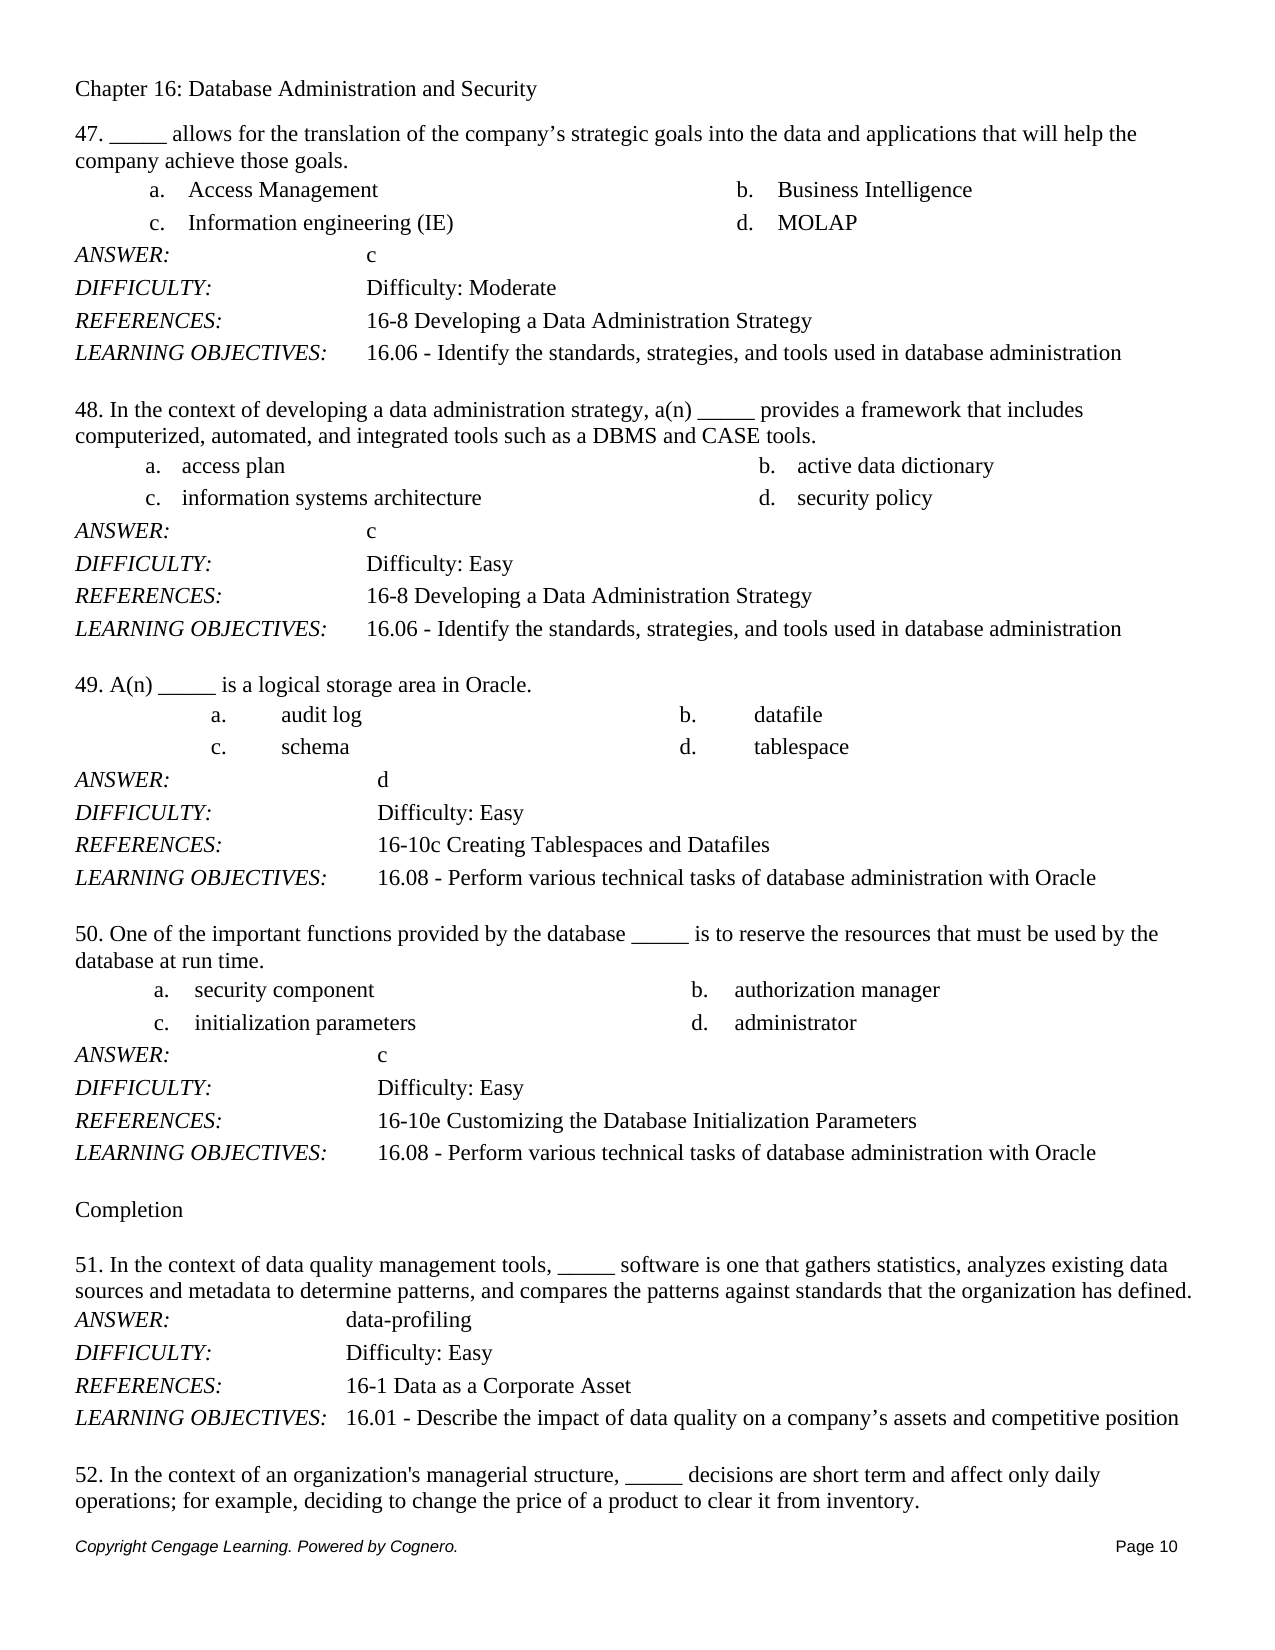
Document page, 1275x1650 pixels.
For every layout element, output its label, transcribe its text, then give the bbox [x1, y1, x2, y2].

table_header 48. In the context of developing a data administration strategy, a(n) _____ provides a framework that includes computerized, automated, and integrated tools such as a DBMS and CASE tools. [75, 396, 1200, 644]
table_header Completion [75, 1196, 1200, 1222]
table_header 50. One of the important functions provided by the database _____ is to reserve the resources that must be used by the database at run time. [75, 920, 1200, 1169]
table_header 47. _____ allows for the translation of the company’s strategic goals into the data and applications that will help the company achieve those goals. [75, 121, 1200, 369]
table_header 51. In the context of data quality management tools, _____ software is one that gathers statistics, analyzes existing data sources and metadata to determine patterns, and compares the patterns against standards that the organization has defined. [75, 1251, 1200, 1434]
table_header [75, 1461, 1200, 1514]
table_header 49. A(n) _____ is a logical storage area in Oracle. [75, 671, 1200, 893]
